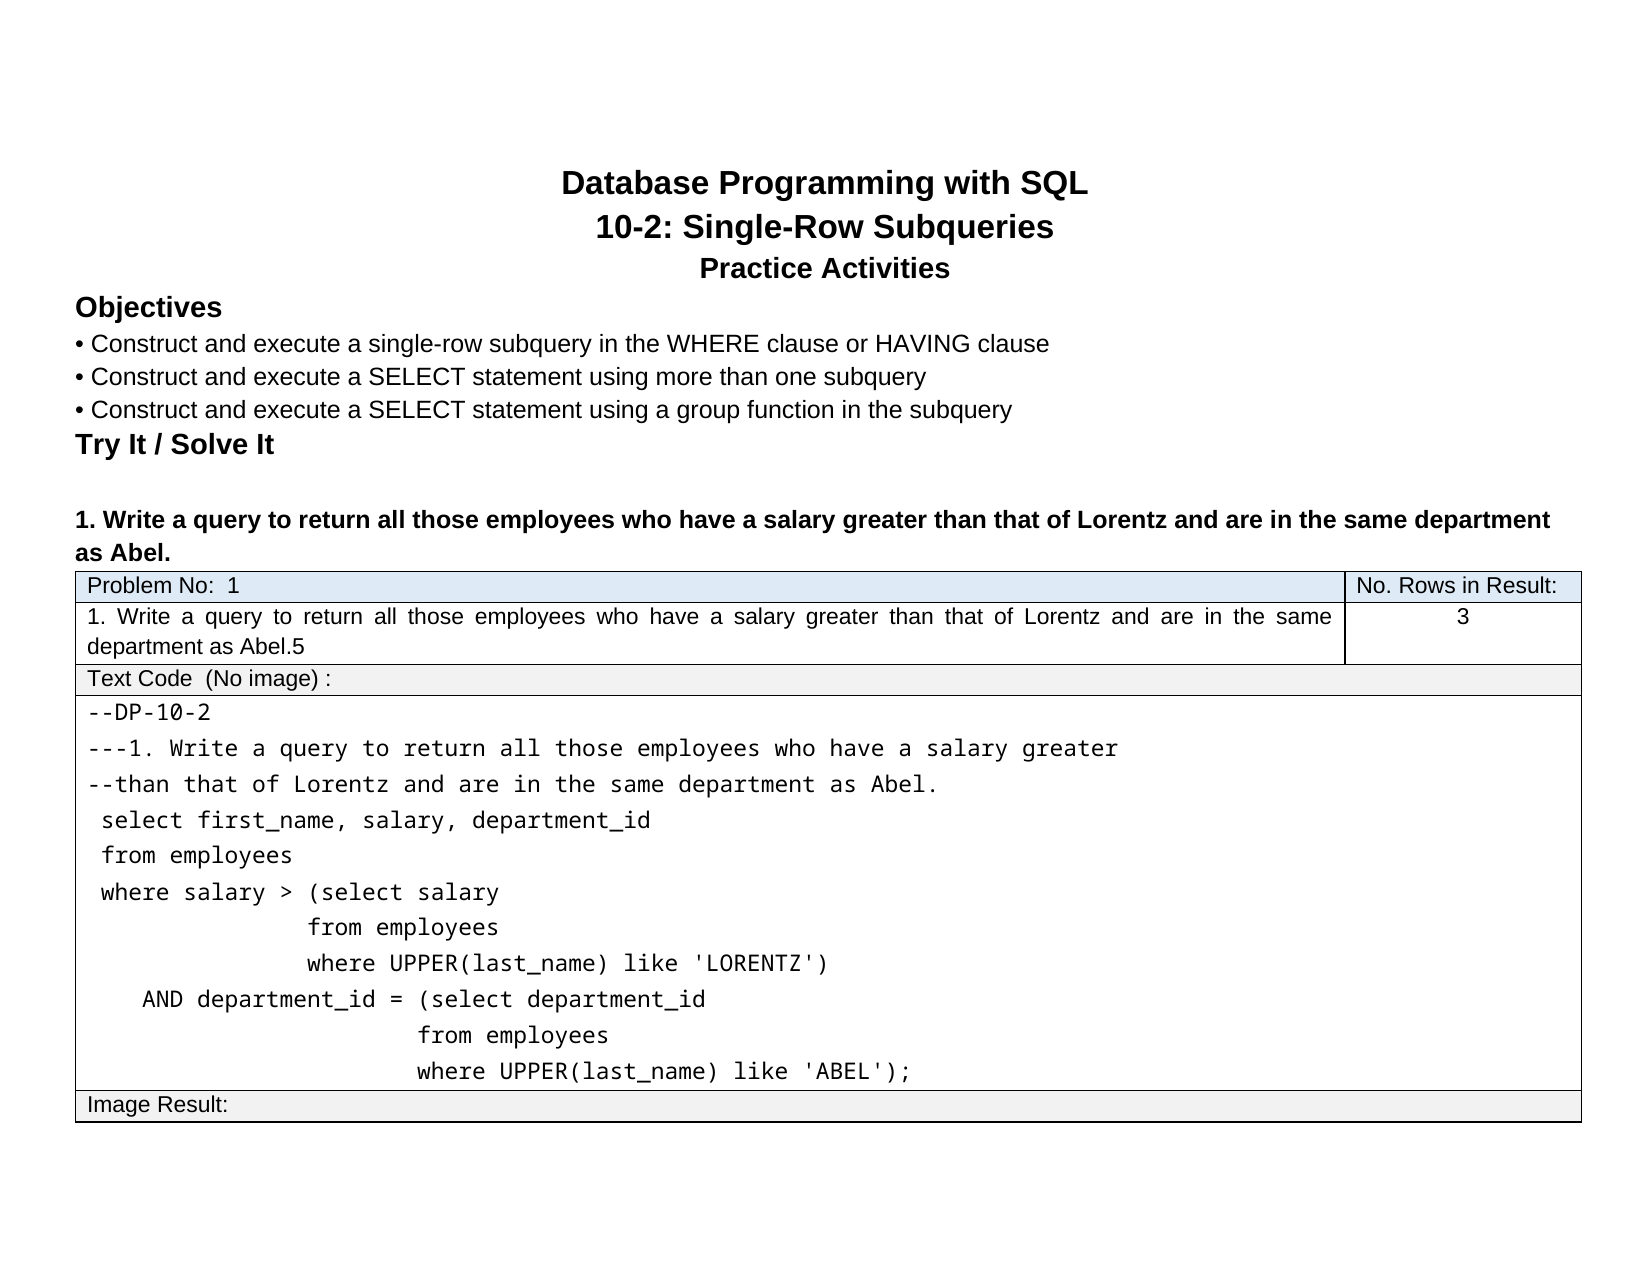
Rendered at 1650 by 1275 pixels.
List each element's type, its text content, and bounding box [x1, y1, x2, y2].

text • Construct and execute a single-row subquery in the WHERE clause or HAVING clause [75, 328, 1575, 357]
text Try It / Solve It [75, 428, 1575, 461]
table_cell 3 [1346, 603, 1581, 663]
table_header No. Rows in Result: [1346, 572, 1581, 602]
text Practice Activities [75, 251, 1575, 285]
text Database Programming with SQL [75, 163, 1575, 202]
text Objectives [75, 290, 1575, 323]
table_cell Image Result: [76, 1091, 1581, 1121]
table_cell 1. Write a query to return all those employees who have a salary greater than that of Lorentz and are in the same department as Abel.5 [76, 603, 1344, 663]
table_cell --DP-10-2 ---1. Write a query to return all those employees who have a salary greater --than that of Lorentz and are in the same department as Abel. select first_name, salary, department_id from employees where salary > (select salary from employees where UPPER(last_name) like 'LORENTZ') AND department_id = (select department_id from employees where UPPER(last_name) like 'ABEL'); [76, 696, 1581, 1090]
text 10-2: Single-Row Subqueries [75, 207, 1575, 246]
text 1. Write a query to return all those employees who have a salary greater than that of Lorentz and are in the same department as Abel. [75, 505, 1575, 566]
table_header Problem No: 1 [76, 572, 1344, 602]
table_cell Text Code (No image) : [76, 665, 1581, 695]
text • Construct and execute a SELECT statement using more than one subquery [75, 362, 1575, 390]
text • Construct and execute a SELECT statement using a group function in the subquery [75, 394, 1575, 423]
